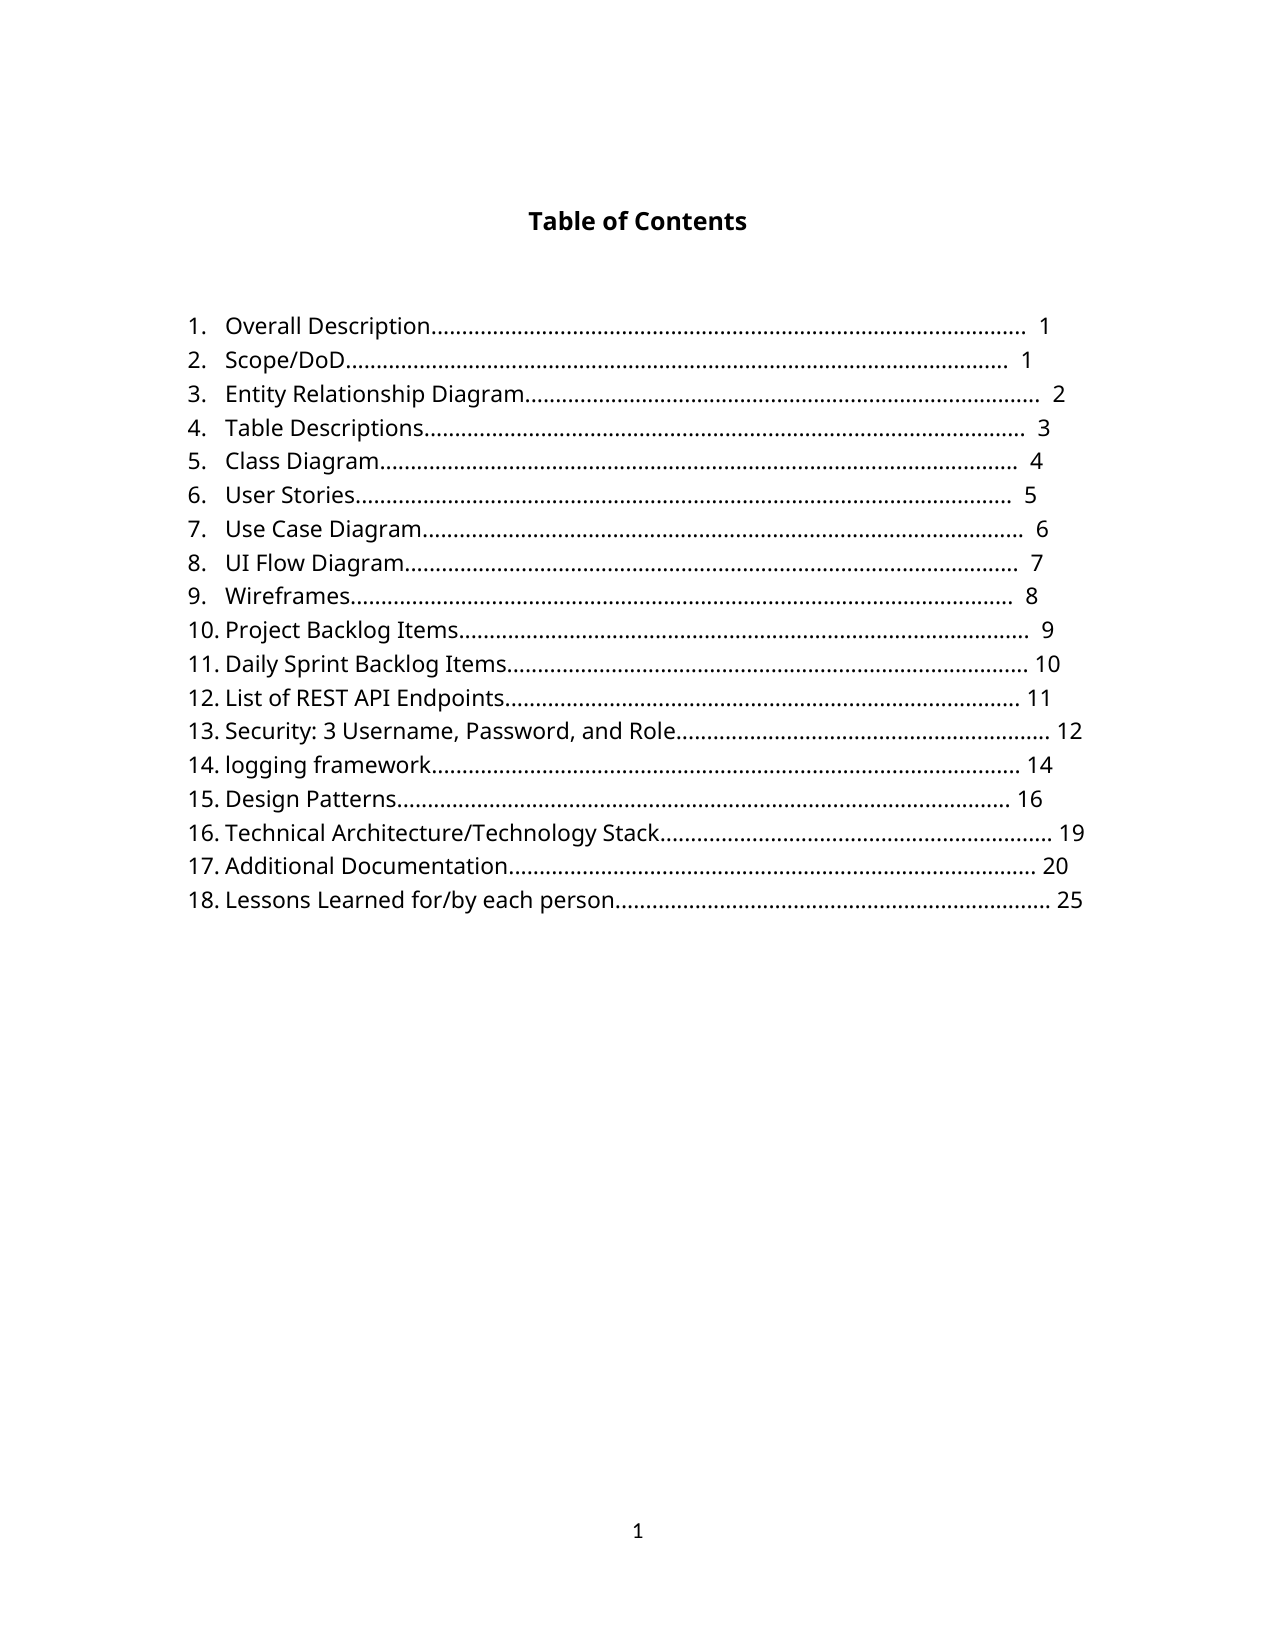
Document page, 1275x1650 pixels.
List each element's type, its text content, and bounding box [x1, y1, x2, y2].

list Security: 3 Username, Password, and Role............................................................. 12 [187, 715, 1125, 747]
list Additional Documentation...................................................................................... 20 [187, 850, 1125, 882]
list Use Case Diagram.................................................................................................. 6 [187, 513, 1125, 544]
list logging framework................................................................................................ 14 [187, 749, 1125, 780]
list Table Descriptions.................................................................................................. 3 [187, 412, 1125, 443]
list Daily Sprint Backlog Items..................................................................................... 10 [187, 648, 1125, 679]
list Class Diagram........................................................................................................ 4 [187, 445, 1125, 477]
list List of REST API Endpoints.................................................................................... 11 [187, 682, 1125, 713]
text Table of Contents [150, 203, 1125, 237]
list UI Flow Diagram.................................................................................................... 7 [187, 547, 1125, 578]
list Lessons Learned for/by each person....................................................................... 25 [187, 884, 1125, 915]
list Scope/DoD............................................................................................................ 1 [187, 344, 1125, 375]
list Technical Architecture/Technology Stack................................................................ 19 [187, 817, 1125, 848]
list User Stories........................................................................................................... 5 [187, 479, 1125, 510]
list Entity Relationship Diagram.................................................................................... 2 [187, 378, 1125, 409]
list Project Backlog Items............................................................................................. 9 [187, 614, 1125, 645]
list Design Patterns.................................................................................................... 16 [187, 783, 1125, 814]
list Wireframes............................................................................................................ 8 [187, 580, 1125, 612]
list Overall Description................................................................................................. 1 [187, 310, 1125, 342]
